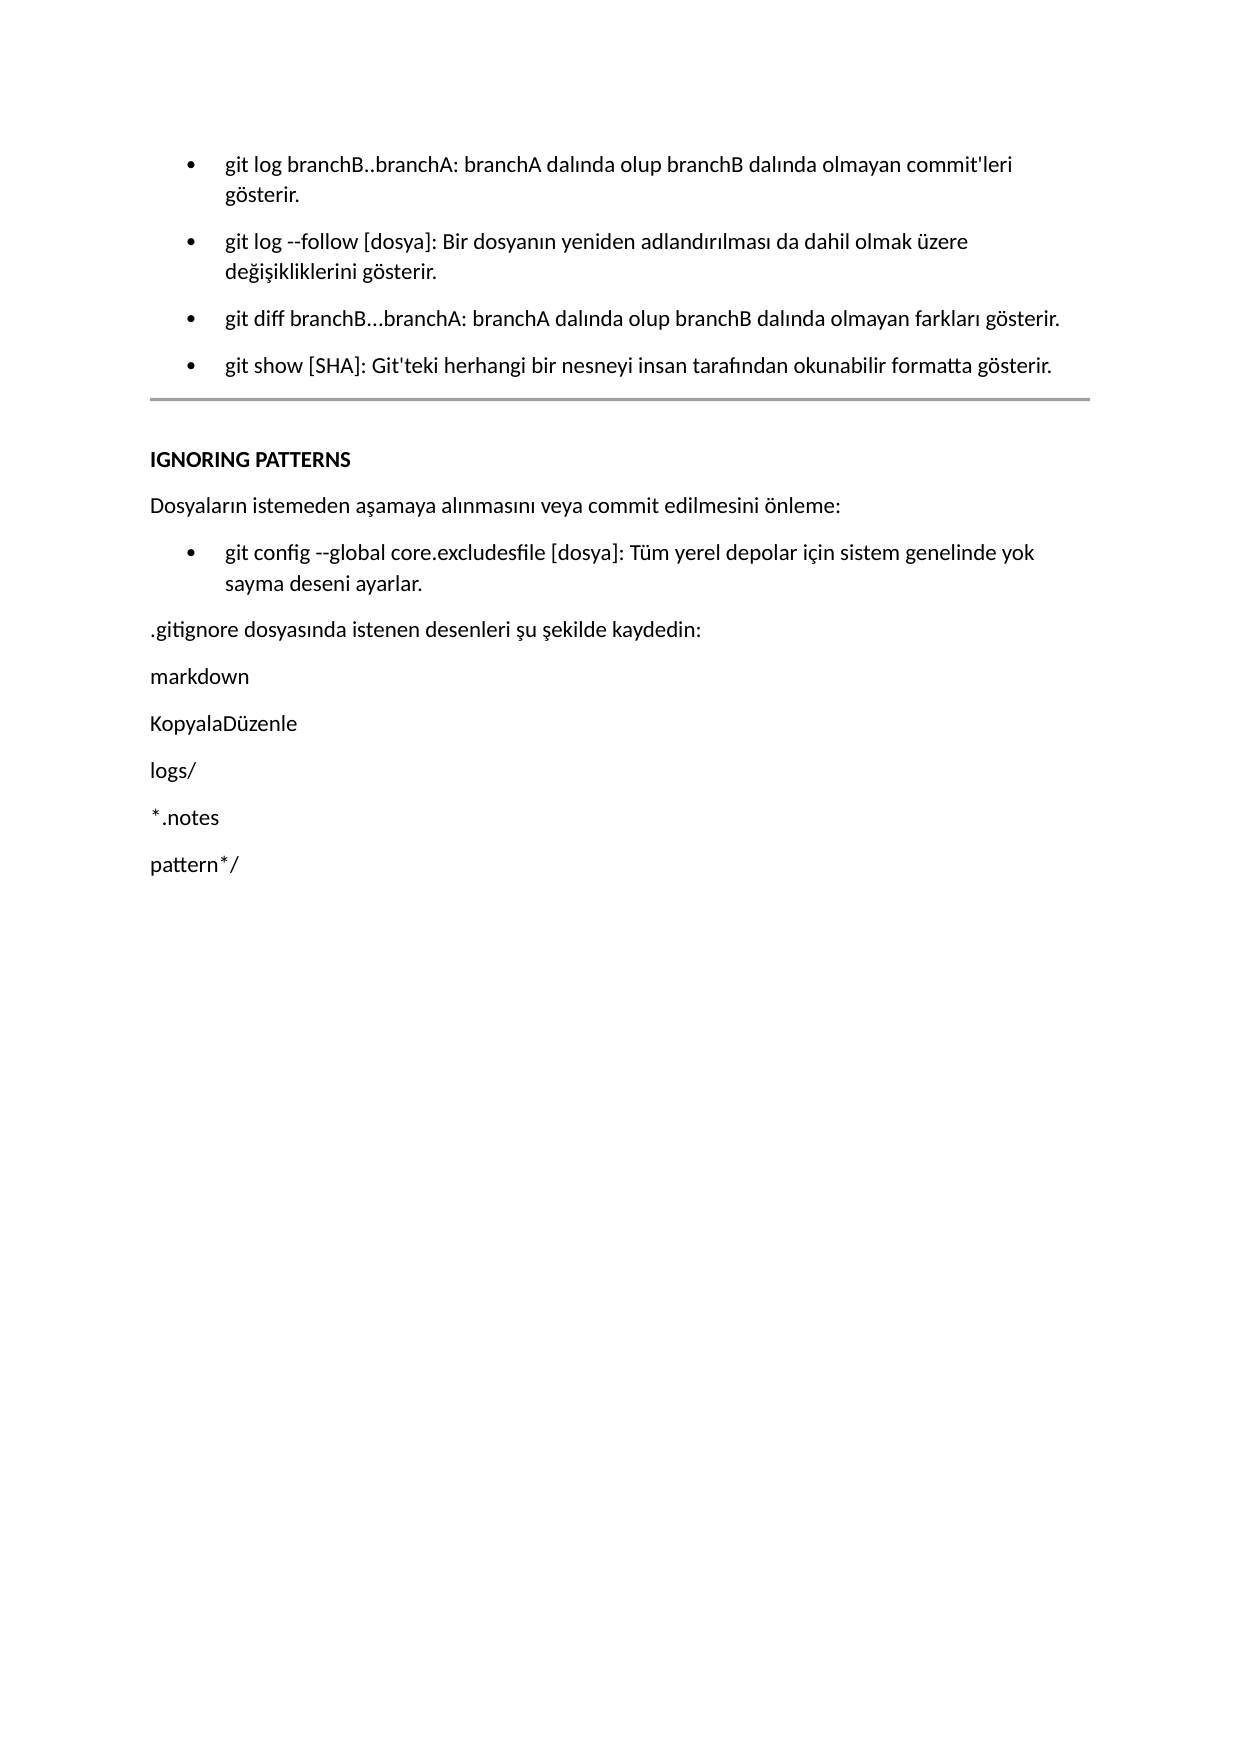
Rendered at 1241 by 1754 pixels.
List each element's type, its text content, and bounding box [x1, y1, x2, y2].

text logs/ [150, 756, 1090, 784]
text KopyalaDüzenle [150, 709, 1090, 737]
list git log --follow [dosya]: Bir dosyanın yeniden adlandırılması da dahil olmak üzere değişikliklerini gösterir. [187, 227, 1090, 285]
text Dosyaların istemeden aşamaya alınmasını veya commit edilmesini önleme: [150, 492, 1090, 520]
list git config --global core.excludesfile [dosya]: Tüm yerel depolar için sistem genelinde yok sayma deseni ayarlar. [187, 538, 1090, 597]
text markdown [150, 662, 1090, 691]
text IGNORING PATTERNS [150, 445, 1090, 473]
text *.notes [150, 803, 1090, 831]
list git log branchB..branchA: branchA dalında olup branchB dalında olmayan commit'leri gösterir. [187, 150, 1090, 208]
list git show [SHA]: Git'teki herhangi bir nesneyi insan tarafından okunabilir formatta gösterir. [187, 351, 1090, 379]
text .gitignore dosyasında istenen desenleri şu şekilde kaydedin: [150, 616, 1090, 644]
text pattern*/ [150, 850, 1090, 878]
list git diff branchB...branchA: branchA dalında olup branchB dalında olmayan farkları gösterir. [187, 304, 1090, 332]
